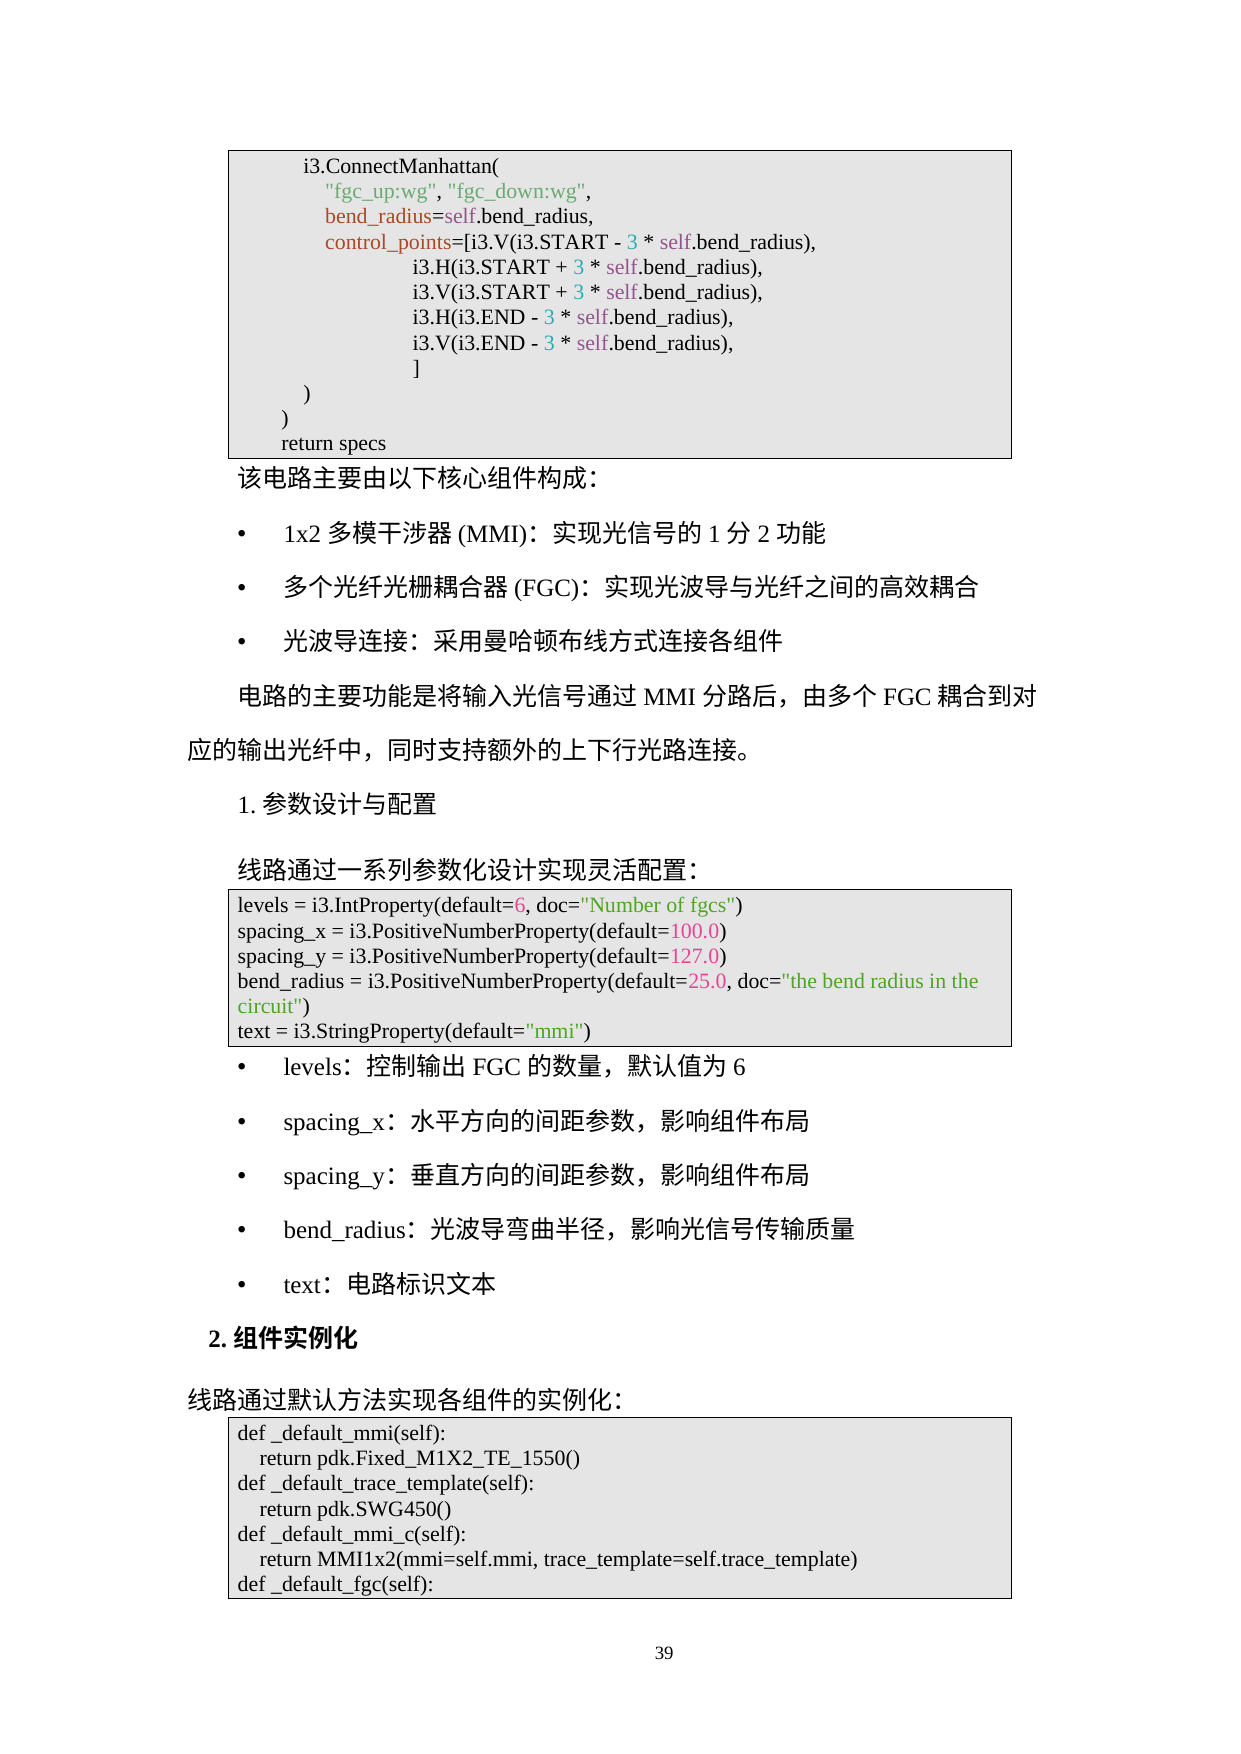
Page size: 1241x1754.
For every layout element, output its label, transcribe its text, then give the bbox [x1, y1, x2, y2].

list text：电路标识文本 [237, 1264, 1053, 1301]
text text = i3.StringProperty(default="mmi") [229, 1015, 1011, 1046]
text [229, 151, 1011, 458]
list 多个光纤光栅耦合器 (FGC)：实现光波导与光纤之间的高效耦合 [237, 567, 1053, 604]
text levels = i3.IntProperty(default=6, doc="Number of fgcs") [229, 890, 1011, 914]
list spacing_y：垂直方向的间距参数，影响组件布局 [237, 1156, 1053, 1192]
text 电路的主要功能是将输入光信号通过 MMI 分路后，由多个 FGC 耦合到对应的输出光纤中，同时支持额外的上下行光路连接。 [187, 676, 1053, 767]
text return MMI1x2(mmi=self.mmi, trace_template=self.trace_template) [229, 1543, 1011, 1568]
list bend_radius：光波导弯曲半径，影响光信号传输质量 [237, 1210, 1053, 1246]
list 1x2 多模干涉器 (MMI)：实现光信号的 1 分 2 功能 [237, 513, 1053, 549]
text 该电路主要由以下核心组件构成： [187, 459, 1053, 495]
list levels：控制输出 FGC 的数量，默认值为 6 [237, 1047, 1053, 1083]
text spacing_y = i3.PositiveNumberProperty(default=127.0) [229, 940, 1011, 965]
text def _default_trace_template(self): [229, 1467, 1011, 1492]
text 1. 参数设计与配置 [187, 785, 1053, 821]
text 线路通过一系列参数化设计实现灵活配置： [187, 839, 1053, 889]
text bend_radius = i3.PositiveNumberProperty(default=25.0, doc="the bend radius in the circuit") [229, 965, 1011, 1015]
text 线路通过默认方法实现各组件的实例化： [187, 1373, 1053, 1417]
text def _default_fgc(self): [229, 1568, 1011, 1598]
list 光波导连接：采用曼哈顿布线方式连接各组件 [237, 622, 1053, 658]
text return pdk.Fixed_M1X2_TE_1550() [229, 1442, 1011, 1467]
text spacing_x = i3.PositiveNumberProperty(default=100.0) [229, 914, 1011, 940]
text 2. 组件实例化 [187, 1319, 1053, 1355]
text return pdk.SWG450() [229, 1492, 1011, 1518]
text def _default_mmi_c(self): [229, 1518, 1011, 1543]
text def _default_mmi(self): [229, 1418, 1011, 1442]
list spacing_x：水平方向的间距参数，影响组件布局 [237, 1101, 1053, 1137]
